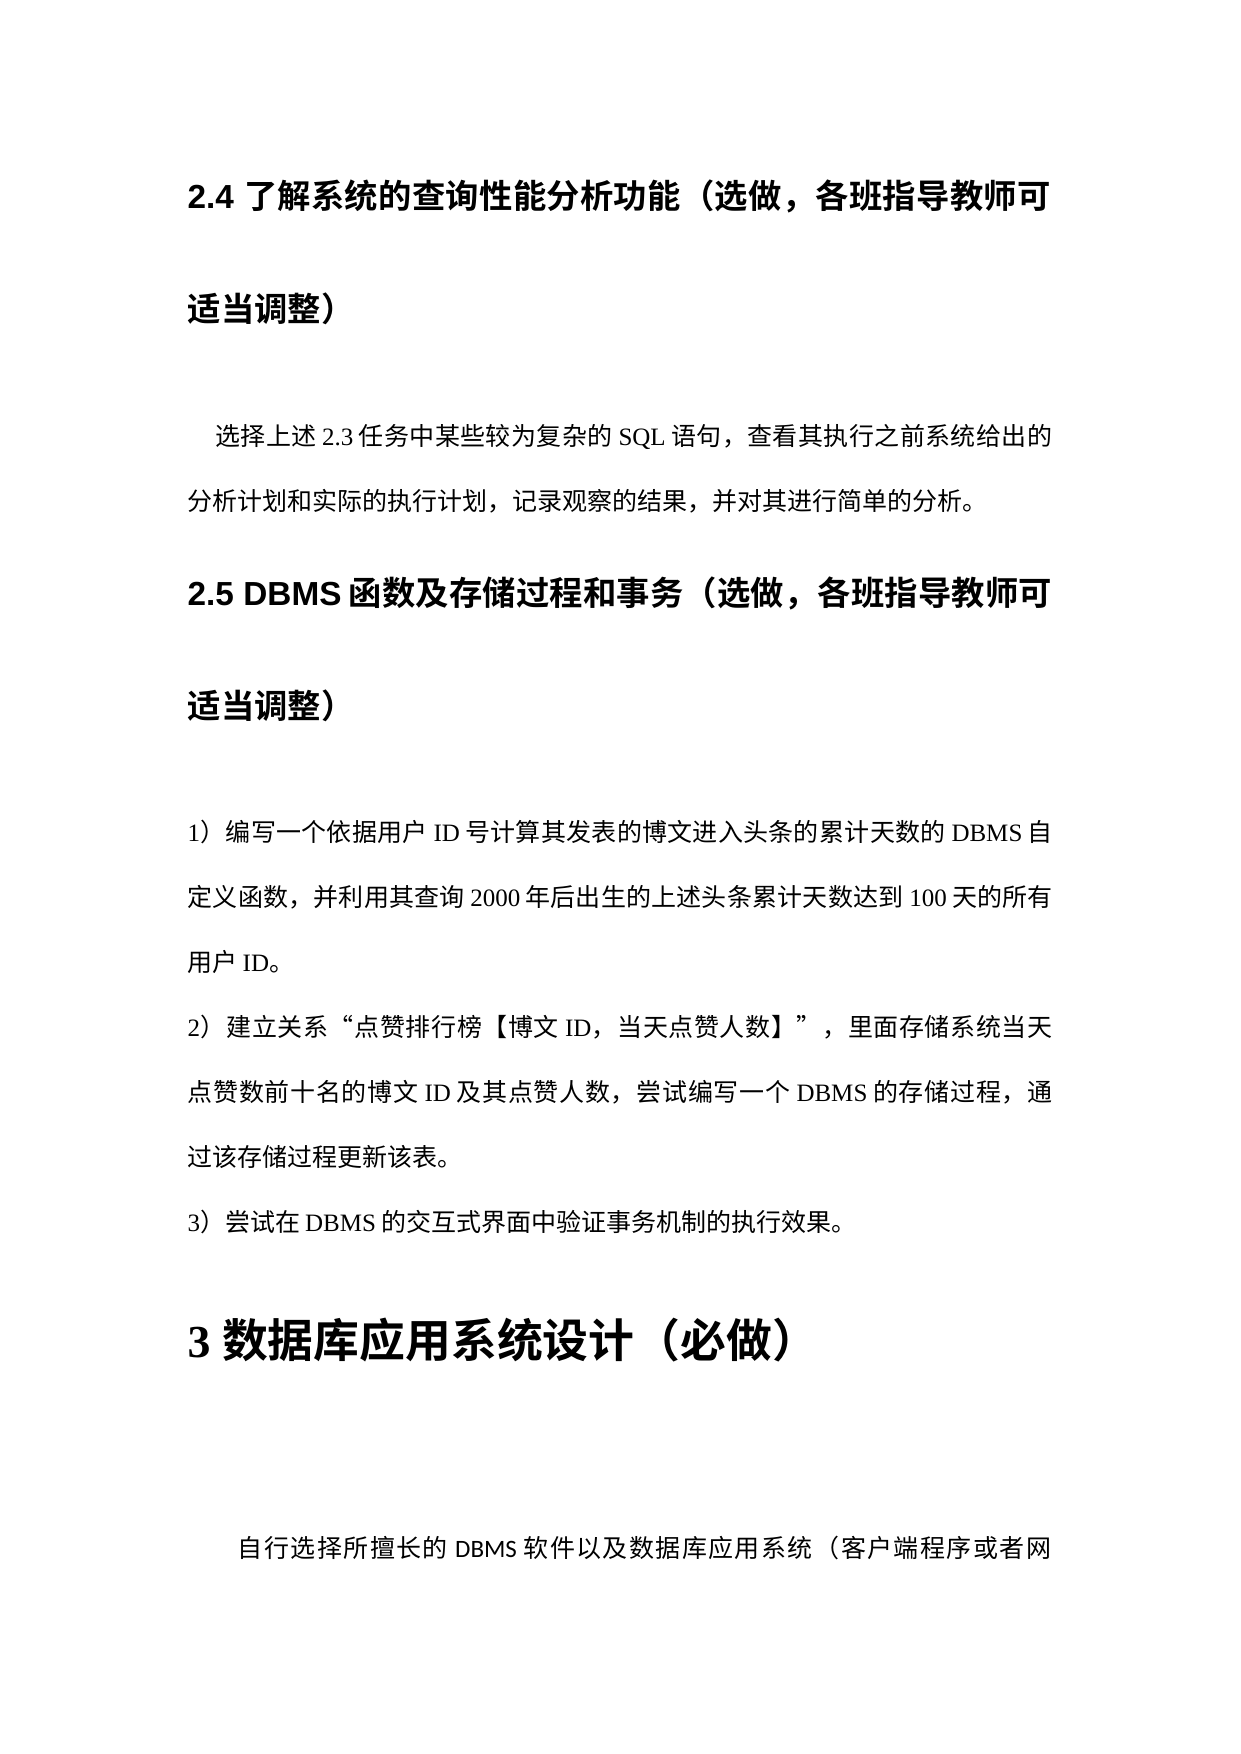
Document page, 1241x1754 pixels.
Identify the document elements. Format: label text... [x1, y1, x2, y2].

text 3）尝试在DBMS的交互式界面中验证事务机制的执行效果。 [187, 1188, 1053, 1253]
text 1）编写一个依据用户ID号计算其发表的博文进入头条的累计天数的DBMS自定义函数，并利用其查询2000年后出生的上述头条累计天数达到100天的所有用户ID。 [187, 798, 1053, 993]
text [187, 1514, 1053, 1579]
subtitle 3 数据库应用系统设计（必做） [187, 1289, 1053, 1386]
text 2）建立关系“点赞排行榜【博文ID，当天点赞人数】”，里面存储系统当天点赞数前十名的博文ID及其点赞人数，尝试编写一个DBMS的存储过程，通过该存储过程更新该表。 [187, 993, 1053, 1188]
text 选择上述2.3任务中某些较为复杂的SQL语句，查看其执行之前系统给出的分析计划和实际的执行计划，记录观察的结果，并对其进行简单的分析。 [187, 402, 1053, 532]
subtitle 2.4 了解系统的查询性能分析功能（选做，各班指导教师可适当调整） [187, 162, 1053, 339]
subtitle 2.5 DBMS函数及存储过程和事务（选做，各班指导教师可适当调整） [187, 559, 1053, 736]
